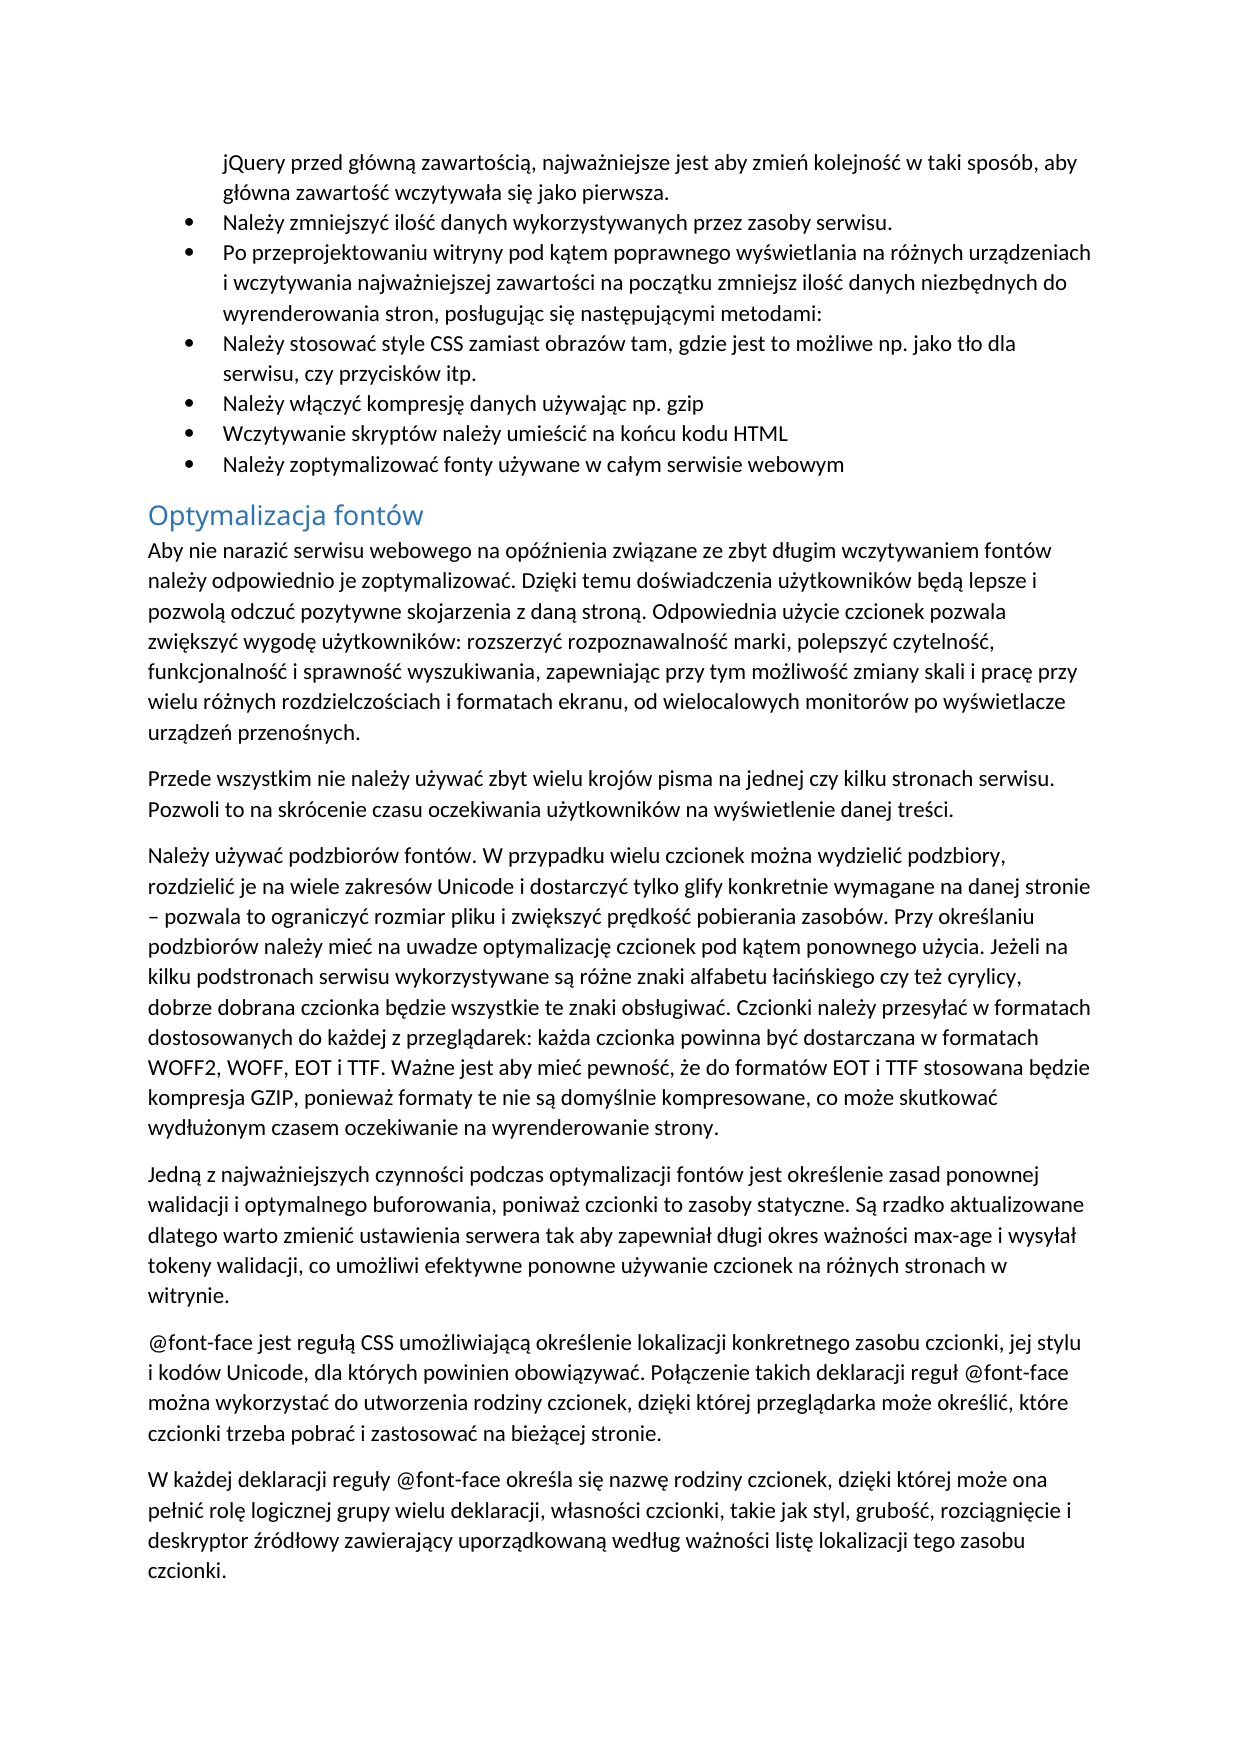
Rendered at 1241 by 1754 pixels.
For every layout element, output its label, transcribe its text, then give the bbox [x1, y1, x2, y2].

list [185, 148, 1093, 206]
text Jedną z najważniejszych czynności podczas optymalizacji fontów jest określenie zasad ponownej walidacji i optymalnego buforowania, poniważ czcionki to zasoby statyczne. Są rzadko aktualizowane dlatego warto zmienić ustawienia serwera tak aby zapewniał długi okres ważności max-age i wysyłał tokeny walidacji, co umożliwi efektywne ponowne używanie czcionek na różnych stronach w witrynie. [148, 1160, 1093, 1309]
text Aby nie narazić serwisu webowego na opóźnienia związane ze zbyt długim wczytywaniem fontów należy odpowiednio je zoptymalizować. Dzięki temu doświadczenia użytkowników będą lepsze i pozwolą odczuć pozytywne skojarzenia z daną stroną. Odpowiednia użycie czcionek pozwala zwiększyć wygodę użytkowników: rozszerzyć rozpoznawalność marki, polepszyć czytelność, funkcjonalność i sprawność wyszukiwania, zapewniając przy tym możliwość zmiany skali i pracę przy wielu różnych rozdzielczościach i formatach ekranu, od wielocalowych monitorów po wyświetlacze urządzeń przenośnych. [148, 536, 1093, 746]
list Należy włączyć kompresję danych używając np. gzip [185, 389, 1093, 417]
list Po przeprojektowaniu witryny pod kątem poprawnego wyświetlania na różnych urządzeniach i wczytywania najważniejszej zawartości na początku zmniejsz ilość danych niezbędnych do wyrenderowania stron, posługując się następującymi metodami: [185, 238, 1093, 327]
list Należy zoptymalizować fonty używane w całym serwisie webowym [185, 450, 1093, 478]
text W każdej deklaracji reguły @font-face określa się nazwę rodziny czcionek, dzięki której może ona pełnić rolę logicznej grupy wielu deklaracji, własności czcionki, takie jak styl, grubość, rozciągnięcie i deskryptor źródłowy zawierający uporządkowaną według ważności listę lokalizacji tego zasobu czcionki. [148, 1466, 1093, 1584]
text @font-face jest regułą CSS umożliwiającą określenie lokalizacji konkretnego zasobu czcionki, jej stylu i kodów Unicode, dla których powinien obowiązywać. Połączenie takich deklaracji reguł @font-face można wykorzystać do utworzenia rodziny czcionek, dzięki której przeglądarka może określić, które czcionki trzeba pobrać i zastosować na bieżącej stronie. [148, 1328, 1093, 1447]
list Wczytywanie skryptów należy umieścić na końcu kodu HTML [185, 419, 1093, 447]
text Przede wszystkim nie należy używać zbyt wielu krojów pisma na jednej czy kilku stronach serwisu. Pozwoli to na skrócenie czasu oczekiwania użytkowników na wyświetlenie danej treści. [148, 764, 1093, 823]
list Należy zmniejszyć ilość danych wykorzystywanych przez zasoby serwisu. [185, 208, 1093, 236]
text Należy używać podzbiorów fontów. W przypadku wielu czcionek można wydzielić podzbiory, rozdzielić je na wiele zakresów Unicode i dostarczyć tylko glify konkretnie wymagane na danej stronie – pozwala to ograniczyć rozmiar pliku i zwiększyć prędkość pobierania zasobów. Przy określaniu podzbiorów należy mieć na uwadze optymalizację czcionek pod kątem ponownego użycia. Jeżeli na kilku podstronach serwisu wykorzystywane są różne znaki alfabetu łacińskiego czy też cyrylicy, dobrze dobrana czcionka będzie wszystkie te znaki obsługiwać. Czcionki należy przesyłać w formatach dostosowanych do każdej z przeglądarek: każda czcionka powinna być dostarczana w formatach WOFF2, WOFF, EOT i TTF. Ważne jest aby mieć pewność, że do formatów EOT i TTF stosowana będzie kompresja GZIP, ponieważ formaty te nie są domyślnie kompresowane, co może skutkować wydłużonym czasem oczekiwanie na wyrenderowanie strony. [148, 842, 1093, 1141]
subtitle Optymalizacja fontów [148, 497, 1093, 533]
list Należy stosować style CSS zamiast obrazów tam, gdzie jest to możliwe np. jako tło dla serwisu, czy przycisków itp. [185, 329, 1093, 387]
